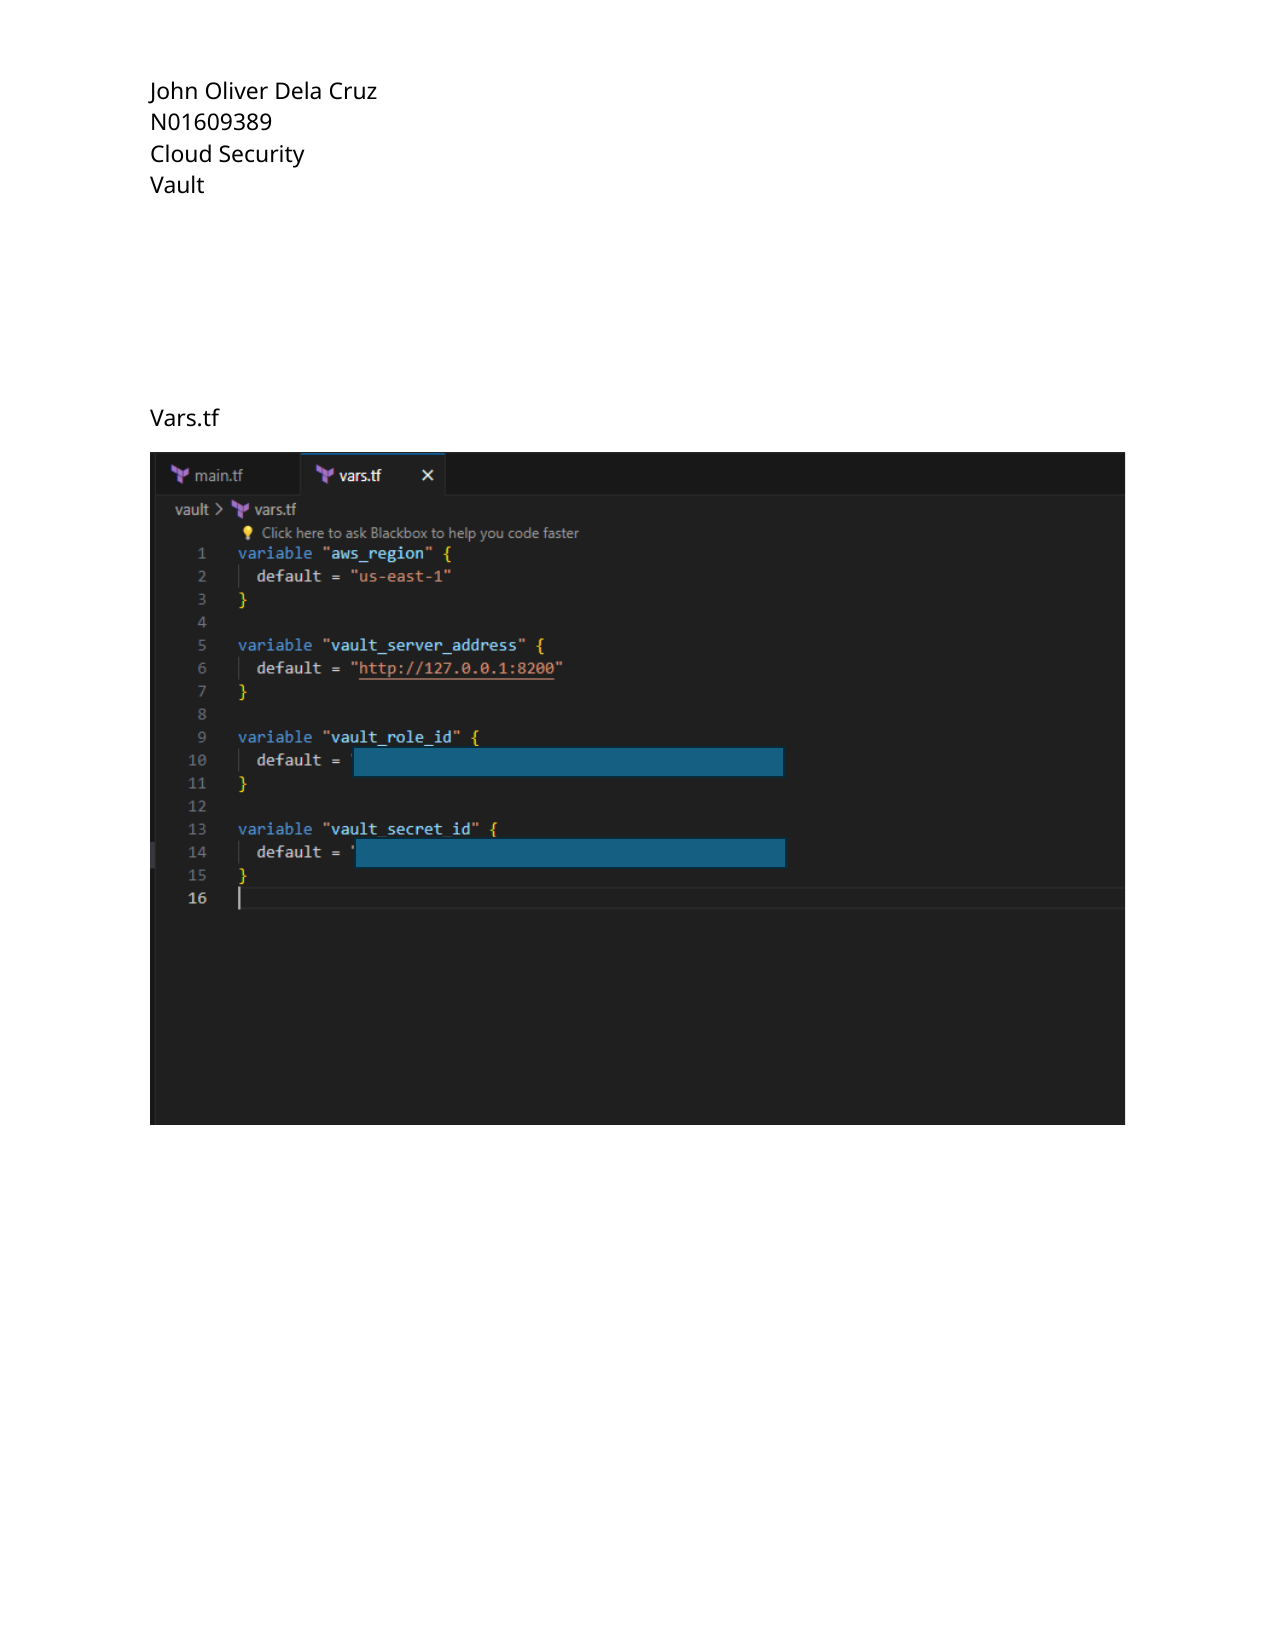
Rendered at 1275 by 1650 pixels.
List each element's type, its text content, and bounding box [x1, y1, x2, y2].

picture [150, 452, 1125, 1125]
text Vars.tf [150, 402, 1125, 433]
